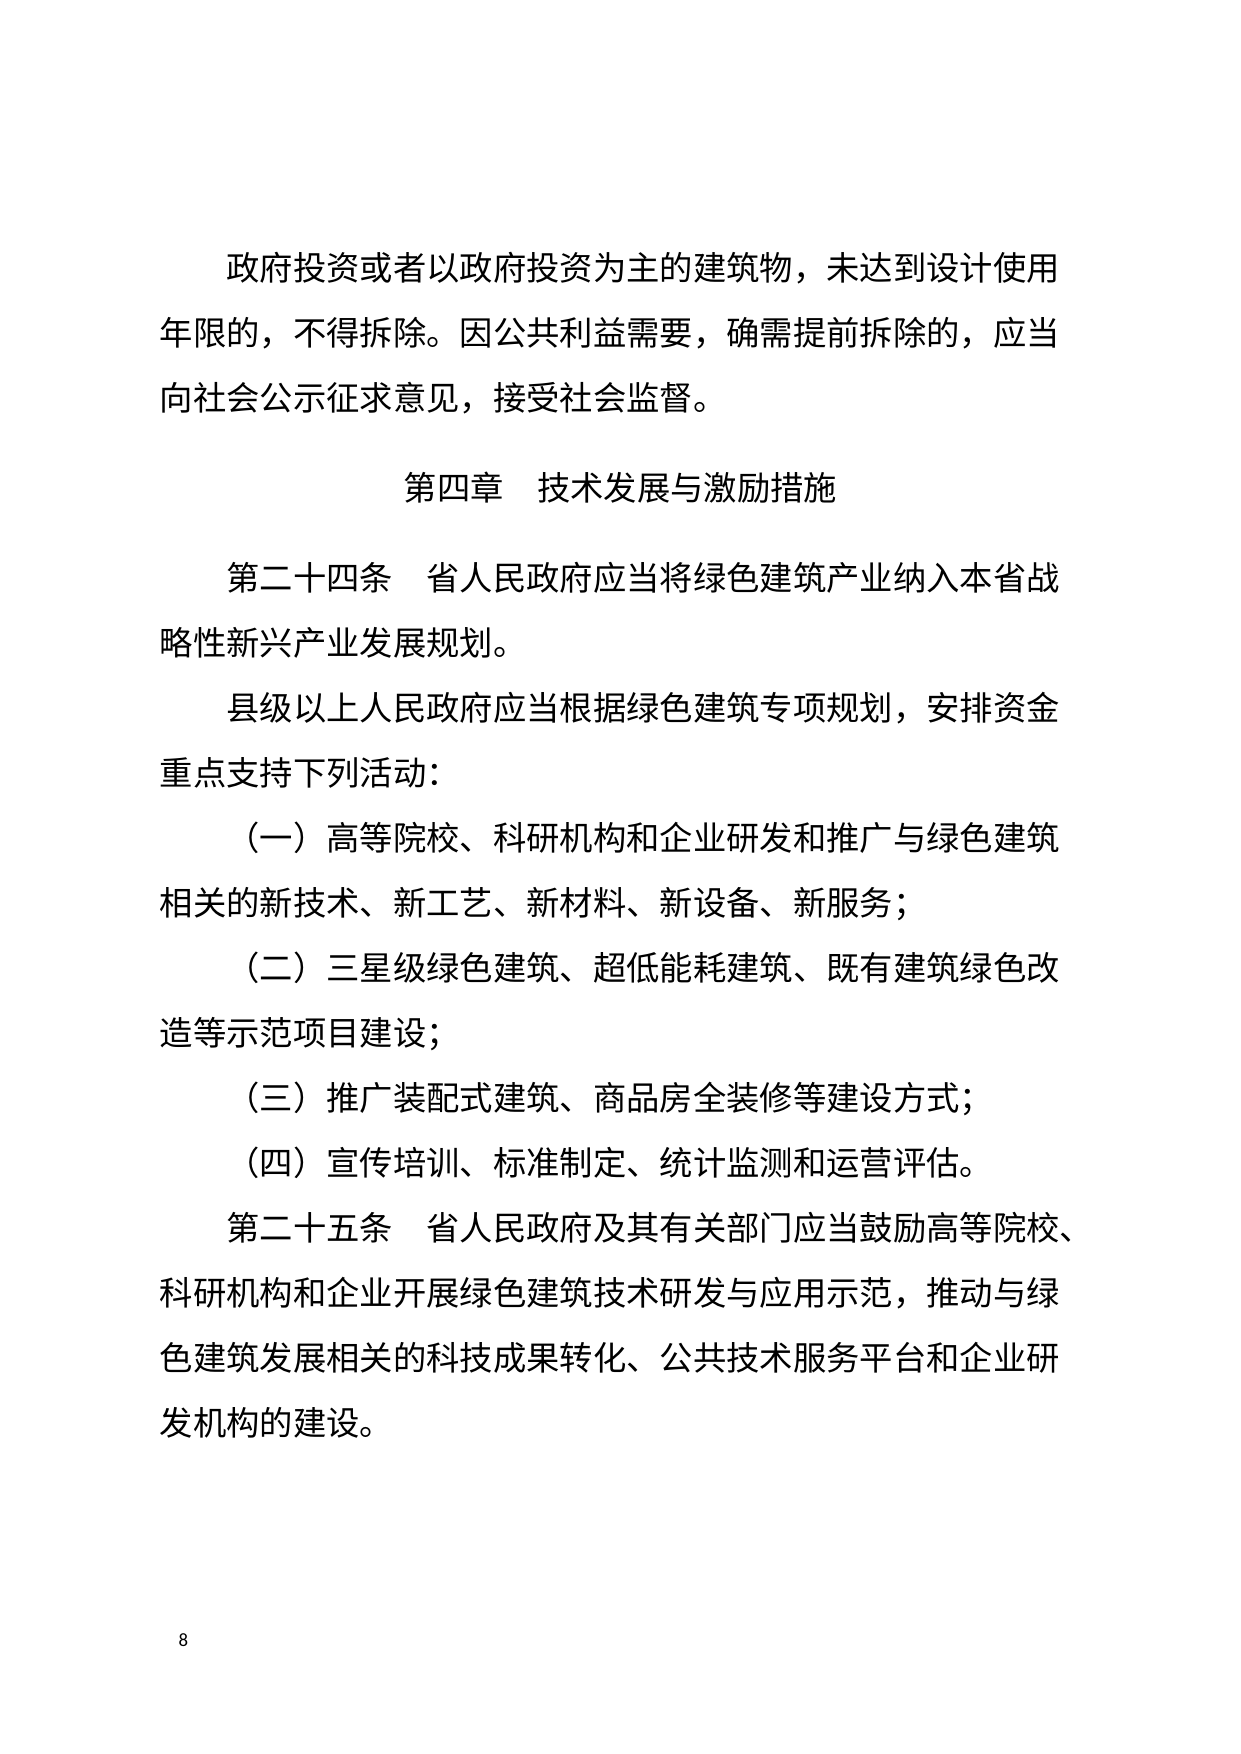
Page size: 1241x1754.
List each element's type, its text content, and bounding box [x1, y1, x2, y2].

text （三）推广装配式建筑、商品房全装修等建设方式； [159, 1063, 1081, 1128]
text 县级以上人民政府应当根据绿色建筑专项规划，安排资金重点支持下列活动： [159, 673, 1081, 803]
text 第四章 技术发展与激励措施 [159, 453, 1081, 518]
text （一）高等院校、科研机构和企业研发和推广与绿色建筑相关的新技术、新工艺、新材料、新设备、新服务； [159, 803, 1081, 933]
text （二）三星级绿色建筑、超低能耗建筑、既有建筑绿色改造等示范项目建设； [159, 933, 1081, 1063]
text 第二十四条 省人民政府应当将绿色建筑产业纳入本省战略性新兴产业发展规划。 [159, 543, 1081, 673]
text 第二十五条 省人民政府及其有关部门应当鼓励高等院校、科研机构和企业开展绿色建筑技术研发与应用示范，推动与绿色建筑发展相关的科技成果转化、公共技术服务平台和企业研发机构的建设。 [159, 1193, 1081, 1453]
text 政府投资或者以政府投资为主的建筑物，未达到设计使用年限的，不得拆除。因公共利益需要，确需提前拆除的，应当向社会公示征求意见，接受社会监督。 [159, 233, 1081, 428]
text （四）宣传培训、标准制定、统计监测和运营评估。 [159, 1128, 1081, 1193]
